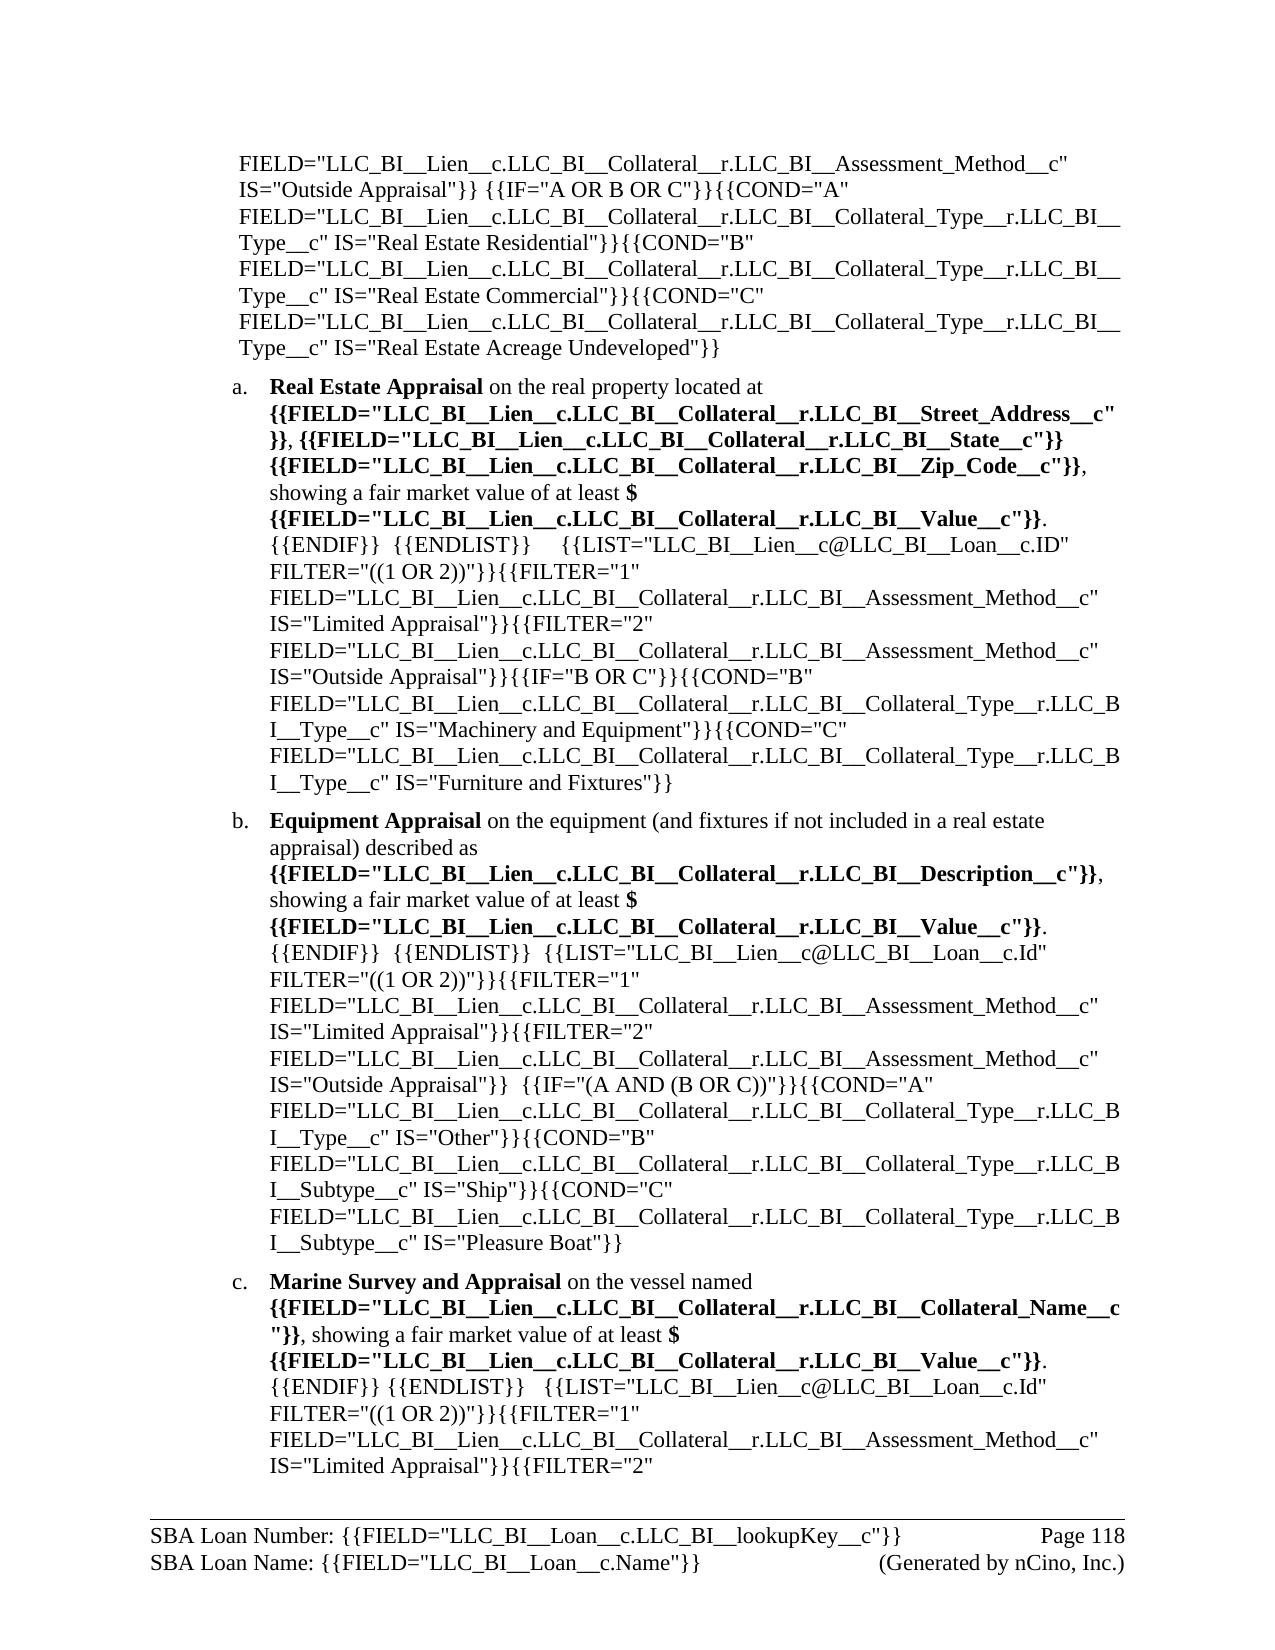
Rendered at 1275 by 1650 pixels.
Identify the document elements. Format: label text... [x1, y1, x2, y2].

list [232, 1268, 1125, 1479]
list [239, 150, 1125, 361]
list Real Estate Appraisal on the real property located at {{FIELD="LLC_BI__Lien__c.LLC_BI__Collateral__r.LLC_BI__Street_Address__c"}}, {{FIELD="LLC_BI__Lien__c.LLC_BI__Collateral__r.LLC_BI__State__c"}} {{FIELD="LLC_BI__Lien__c.LLC_BI__Collateral__r.LLC_BI__Zip_Code__c"}}, showing a fair market value of at least ${{FIELD="LLC_BI__Lien__c.LLC_BI__Collateral__r.LLC_BI__Value__c"}}. {{ENDIF}} {{ENDLIST}} {{LIST="LLC_BI__Lien__c@LLC_BI__Loan__c.ID" FILTER="((1 OR 2))"}}{{FILTER="1" FIELD="LLC_BI__Lien__c.LLC_BI__Collateral__r.LLC_BI__Assessment_Method__c" IS="Limited Appraisal"}}{{FILTER="2" FIELD="LLC_BI__Lien__c.LLC_BI__Collateral__r.LLC_BI__Assessment_Method__c" IS="Outside Appraisal"}}{{IF="B OR C"}}{{COND="B" FIELD="LLC_BI__Lien__c.LLC_BI__Collateral__r.LLC_BI__Collateral_Type__r.LLC_BI__Type__c" IS="Machinery and Equipment"}}{{COND="C" FIELD="LLC_BI__Lien__c.LLC_BI__Collateral__r.LLC_BI__Collateral_Type__r.LLC_BI__Type__c" IS="Furniture and Fixtures"}} [232, 373, 1125, 795]
list Equipment Appraisal on the equipment (and fixtures if not included in a real estate appraisal) described as {{FIELD="LLC_BI__Lien__c.LLC_BI__Collateral__r.LLC_BI__Description__c"}}, showing a fair market value of at least ${{FIELD="LLC_BI__Lien__c.LLC_BI__Collateral__r.LLC_BI__Value__c"}}. {{ENDIF}} {{ENDLIST}} {{LIST="LLC_BI__Lien__c@LLC_BI__Loan__c.Id" FILTER="((1 OR 2))"}}{{FILTER="1" FIELD="LLC_BI__Lien__c.LLC_BI__Collateral__r.LLC_BI__Assessment_Method__c" IS="Limited Appraisal"}}{{FILTER="2" FIELD="LLC_BI__Lien__c.LLC_BI__Collateral__r.LLC_BI__Assessment_Method__c" IS="Outside Appraisal"}} {{IF="(A AND (B OR C))"}}{{COND="A" FIELD="LLC_BI__Lien__c.LLC_BI__Collateral__r.LLC_BI__Collateral_Type__r.LLC_BI__Type__c" IS="Other"}}{{COND="B" FIELD="LLC_BI__Lien__c.LLC_BI__Collateral__r.LLC_BI__Collateral_Type__r.LLC_BI__Subtype__c" IS="Ship"}}{{COND="C" FIELD="LLC_BI__Lien__c.LLC_BI__Collateral__r.LLC_BI__Collateral_Type__r.LLC_BI__Subtype__c" IS="Pleasure Boat"}} [232, 807, 1125, 1256]
